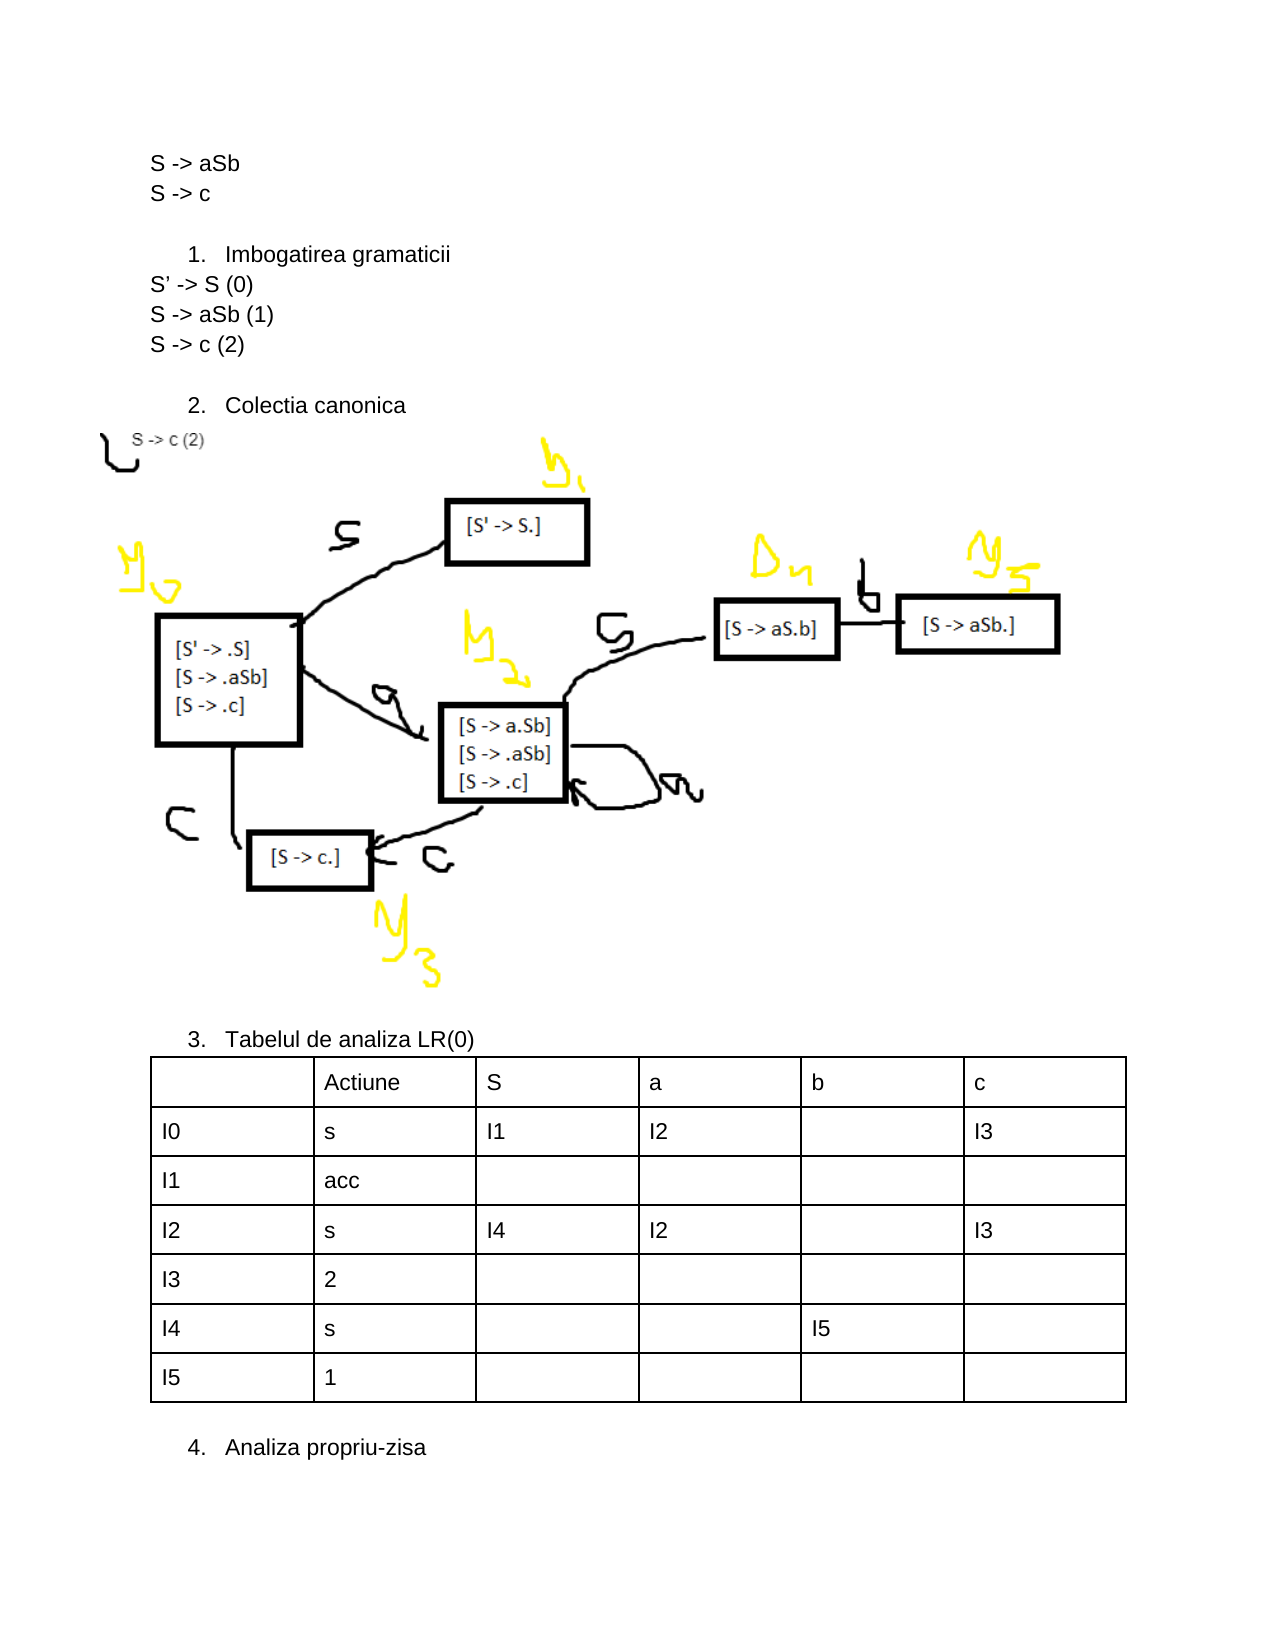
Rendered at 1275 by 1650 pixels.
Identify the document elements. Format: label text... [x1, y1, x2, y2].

table_header [152, 1058, 313, 1106]
text S -> aSb [150, 150, 1125, 176]
table_cell I2 [152, 1206, 313, 1253]
table_cell I2 [640, 1108, 800, 1155]
table_cell I3 [965, 1206, 1125, 1253]
table_cell [477, 1157, 638, 1204]
table_cell 1 [315, 1354, 475, 1401]
table_cell I0 [152, 1108, 313, 1155]
table_cell [965, 1354, 1125, 1401]
table_cell [477, 1354, 638, 1401]
table_cell I4 [152, 1305, 313, 1352]
picture [100, 433, 1075, 1022]
table_cell [640, 1354, 800, 1401]
table_cell 2 [315, 1255, 475, 1303]
table_cell [477, 1255, 638, 1303]
table_header a [640, 1058, 800, 1106]
table_cell I1 [477, 1108, 638, 1155]
table_cell [965, 1255, 1125, 1303]
table_cell [802, 1108, 963, 1155]
list Colectia canonica [187, 392, 1125, 418]
table_cell s [315, 1108, 475, 1155]
table_cell [802, 1206, 963, 1253]
table_header Actiune [315, 1058, 475, 1106]
table_cell I4 [477, 1206, 638, 1253]
table_cell [477, 1305, 638, 1352]
table_cell I2 [640, 1206, 800, 1253]
list Analiza propriu-zisa [187, 1433, 1125, 1460]
table_cell I3 [965, 1108, 1125, 1155]
table_header c [965, 1058, 1125, 1106]
table_cell [965, 1157, 1125, 1204]
table_cell [640, 1305, 800, 1352]
table_cell [802, 1255, 963, 1303]
table_cell [965, 1305, 1125, 1352]
table_header S [477, 1058, 638, 1106]
table_header b [802, 1058, 963, 1106]
table_cell I1 [152, 1157, 313, 1204]
table_cell [802, 1157, 963, 1204]
text S -> c [150, 180, 1125, 207]
table_cell I5 [152, 1354, 313, 1401]
text S’ -> S (0) [150, 271, 1125, 297]
table_cell [802, 1354, 963, 1401]
table_cell [640, 1157, 800, 1204]
list Imbogatirea gramaticii [187, 241, 1125, 267]
text S -> c (2) [150, 331, 1125, 358]
table_cell I5 [802, 1305, 963, 1352]
table_cell s [315, 1206, 475, 1253]
text S -> aSb (1) [150, 301, 1125, 327]
table_cell [640, 1255, 800, 1303]
table_cell acc [315, 1157, 475, 1204]
table_cell I3 [152, 1255, 313, 1303]
list Tabelul de analiza LR(0) [187, 1026, 1125, 1052]
table_cell s [315, 1305, 475, 1352]
